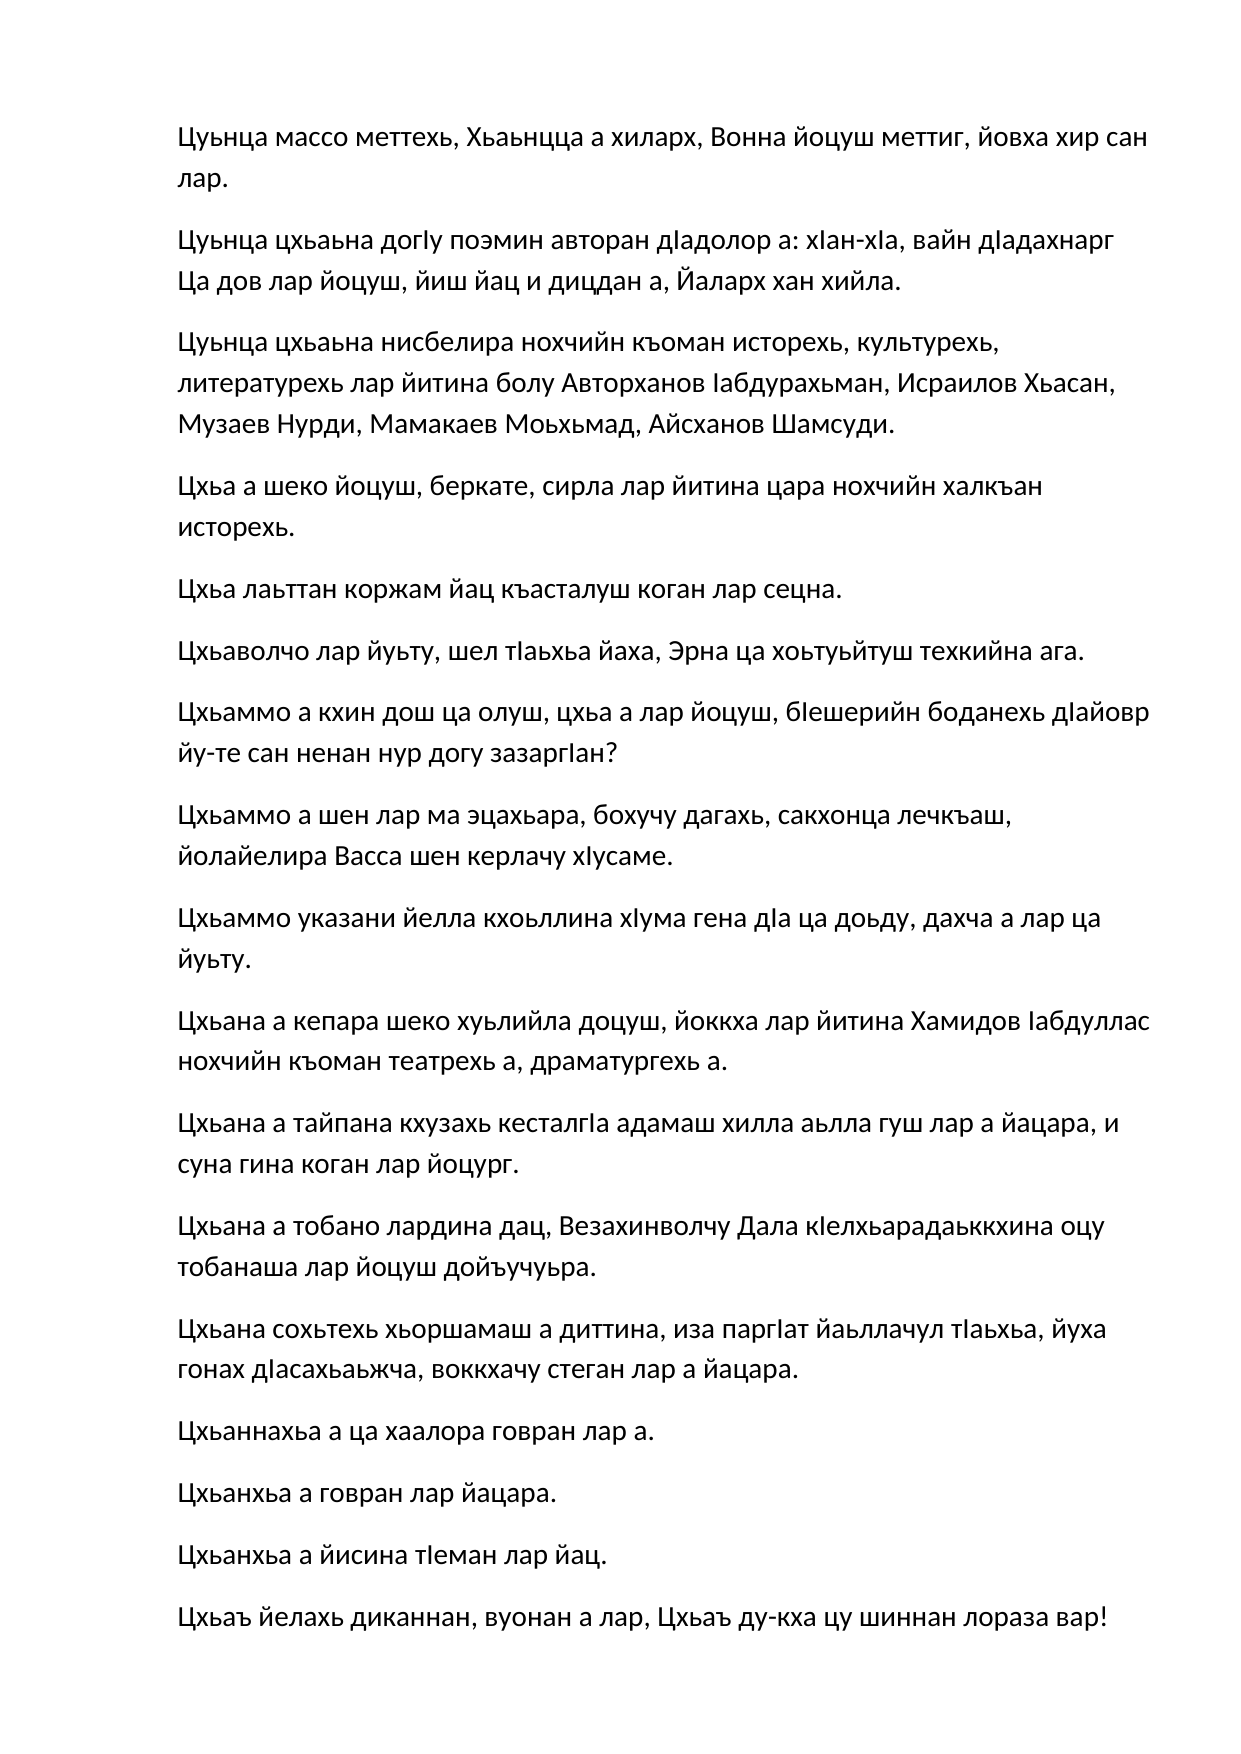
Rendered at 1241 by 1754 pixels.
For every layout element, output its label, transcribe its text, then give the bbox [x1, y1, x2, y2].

text Цхьаволчо лар йуьту, шел тӀаьхьа йаха, Эрна ца хоьтуьйтуш техкийна ага. [177, 632, 1152, 667]
text Цуьнца цхьаьна догӀу поэмин авторан дӀадолор а: хӀан-хӀа, вайн дӀадахнарг Ца дов лар йоцуш, йиш йац и дицдан а, Йаларх хан хийла. [177, 221, 1152, 297]
text Цуьнца цхьаьна нисбелира нохчийн къоман исторехь, культурехь, литературехь лар йитина болу Авторханов Ӏабдурахьман, Исраилов Хьасан, Музаев Нурди, Мамакаев Моьхьмад, Айсханов Шамсуди. [177, 323, 1152, 441]
text Цхьаммо а кхин дош ца олуш, цхьа а лар йоцуш, бӀешерийн боданехь дӀайовр йу-те сан ненан нур догу зазаргӀан? [177, 693, 1152, 770]
text Цуьнца массо меттехь, Хьаьнцца а хиларх, Вонна йоцуш меттиг, йовха хир сан лар. [177, 118, 1152, 195]
text Цхьаммо указани йелла кхоьллина хӀума гена дӀа ца доьду, дахча а лар ца йуьту. [177, 899, 1152, 975]
text Цхьана а кепара шеко хуьлийла доцуш, йоккха лар йитина Хамидов Ӏабдуллас нохчийн къоман театрехь а, драматургехь а. [177, 1002, 1152, 1078]
text Цхьаммо а шен лар ма эцахьара, бохучу дагахь, сакхонца лечкъаш, йолайелира Васса шен керлачу хӀусаме. [177, 796, 1152, 873]
text Цхьана сохьтехь хьоршамаш а диттина, иза паргӀат йаьллачул тӀаьхьа, йуха гонах дӀасахьаьжча, воккхачу стеган лар а йацара. [177, 1310, 1152, 1386]
text Цхьана а тобано лардина дац, Везахинволчу Дала кӀелхьарадаьккхина оцу тобанаша лар йоцуш дойъучуьра. [177, 1207, 1152, 1283]
text Цхьанхьа а йисина тӀеман лар йац. [177, 1536, 1152, 1572]
text Цхьа а шеко йоцуш, беркате, сирла лар йитина цара нохчийн халкъан исторехь. [177, 467, 1152, 544]
text Цхьа лаьттан коржам йац къасталуш коган лар сецна. [177, 570, 1152, 606]
text Цхьанхьа а говран лар йацара. [177, 1474, 1152, 1510]
text Цхьаъ йелахь диканнан, вуонан а лар, Цхьаъ ду-кха цу шиннан лораза вар! [177, 1598, 1152, 1633]
text Цхьаннахьа а ца хаалора говран лар а. [177, 1412, 1152, 1448]
text Цхьана а тайпана кхузахь кесталгӀа адамаш хилла аьлла гуш лар а йацара, и суна гина коган лар йоцург. [177, 1104, 1152, 1181]
